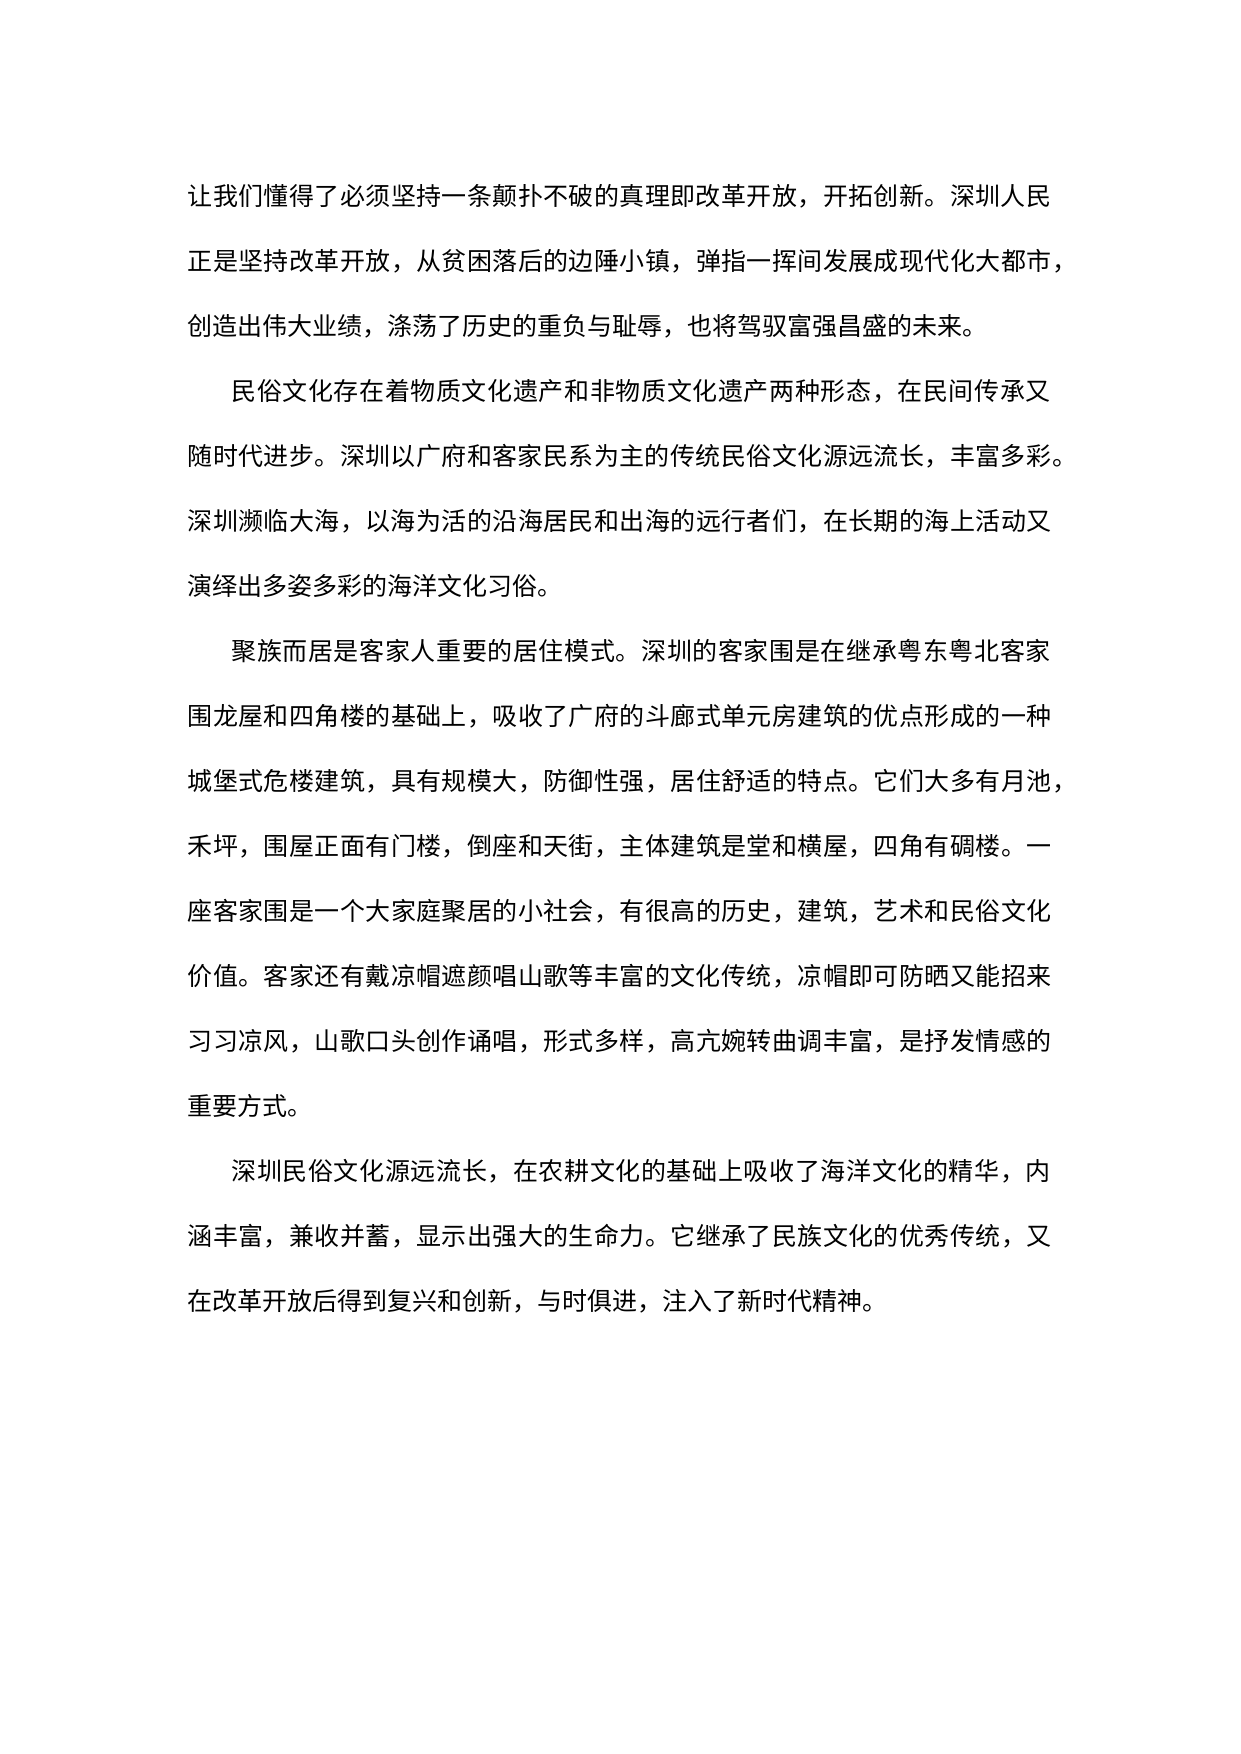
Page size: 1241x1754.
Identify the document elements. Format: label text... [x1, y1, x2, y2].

text 深圳民俗文化源远流长，在农耕文化的基础上吸收了海洋文化的精华，内涵丰富，兼收并蓄，显示出强大的生命力。它继承了民族文化的优秀传统，又在改革开放后得到复兴和创新，与时俱进，注入了新时代精神。 [187, 1137, 1053, 1332]
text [187, 162, 1053, 357]
text 聚族而居是客家人重要的居住模式。深圳的客家围是在继承粤东粤北客家围龙屋和四角楼的基础上，吸收了广府的斗廊式单元房建筑的优点形成的一种城堡式危楼建筑，具有规模大，防御性强，居住舒适的特点。它们大多有月池，禾坪，围屋正面有门楼，倒座和天街，主体建筑是堂和横屋，四角有碉楼。一座客家围是一个大家庭聚居的小社会，有很高的历史，建筑，艺术和民俗文化价值。客家还有戴凉帽遮颜唱山歌等丰富的文化传统，凉帽即可防晒又能招来习习凉风，山歌口头创作诵唱，形式多样，高亢婉转曲调丰富，是抒发情感的重要方式。 [187, 617, 1053, 1137]
text 民俗文化存在着物质文化遗产和非物质文化遗产两种形态，在民间传承又随时代进步。深圳以广府和客家民系为主的传统民俗文化源远流长，丰富多彩。深圳濒临大海，以海为活的沿海居民和出海的远行者们，在长期的海上活动又演绎出多姿多彩的海洋文化习俗。 [187, 357, 1053, 617]
